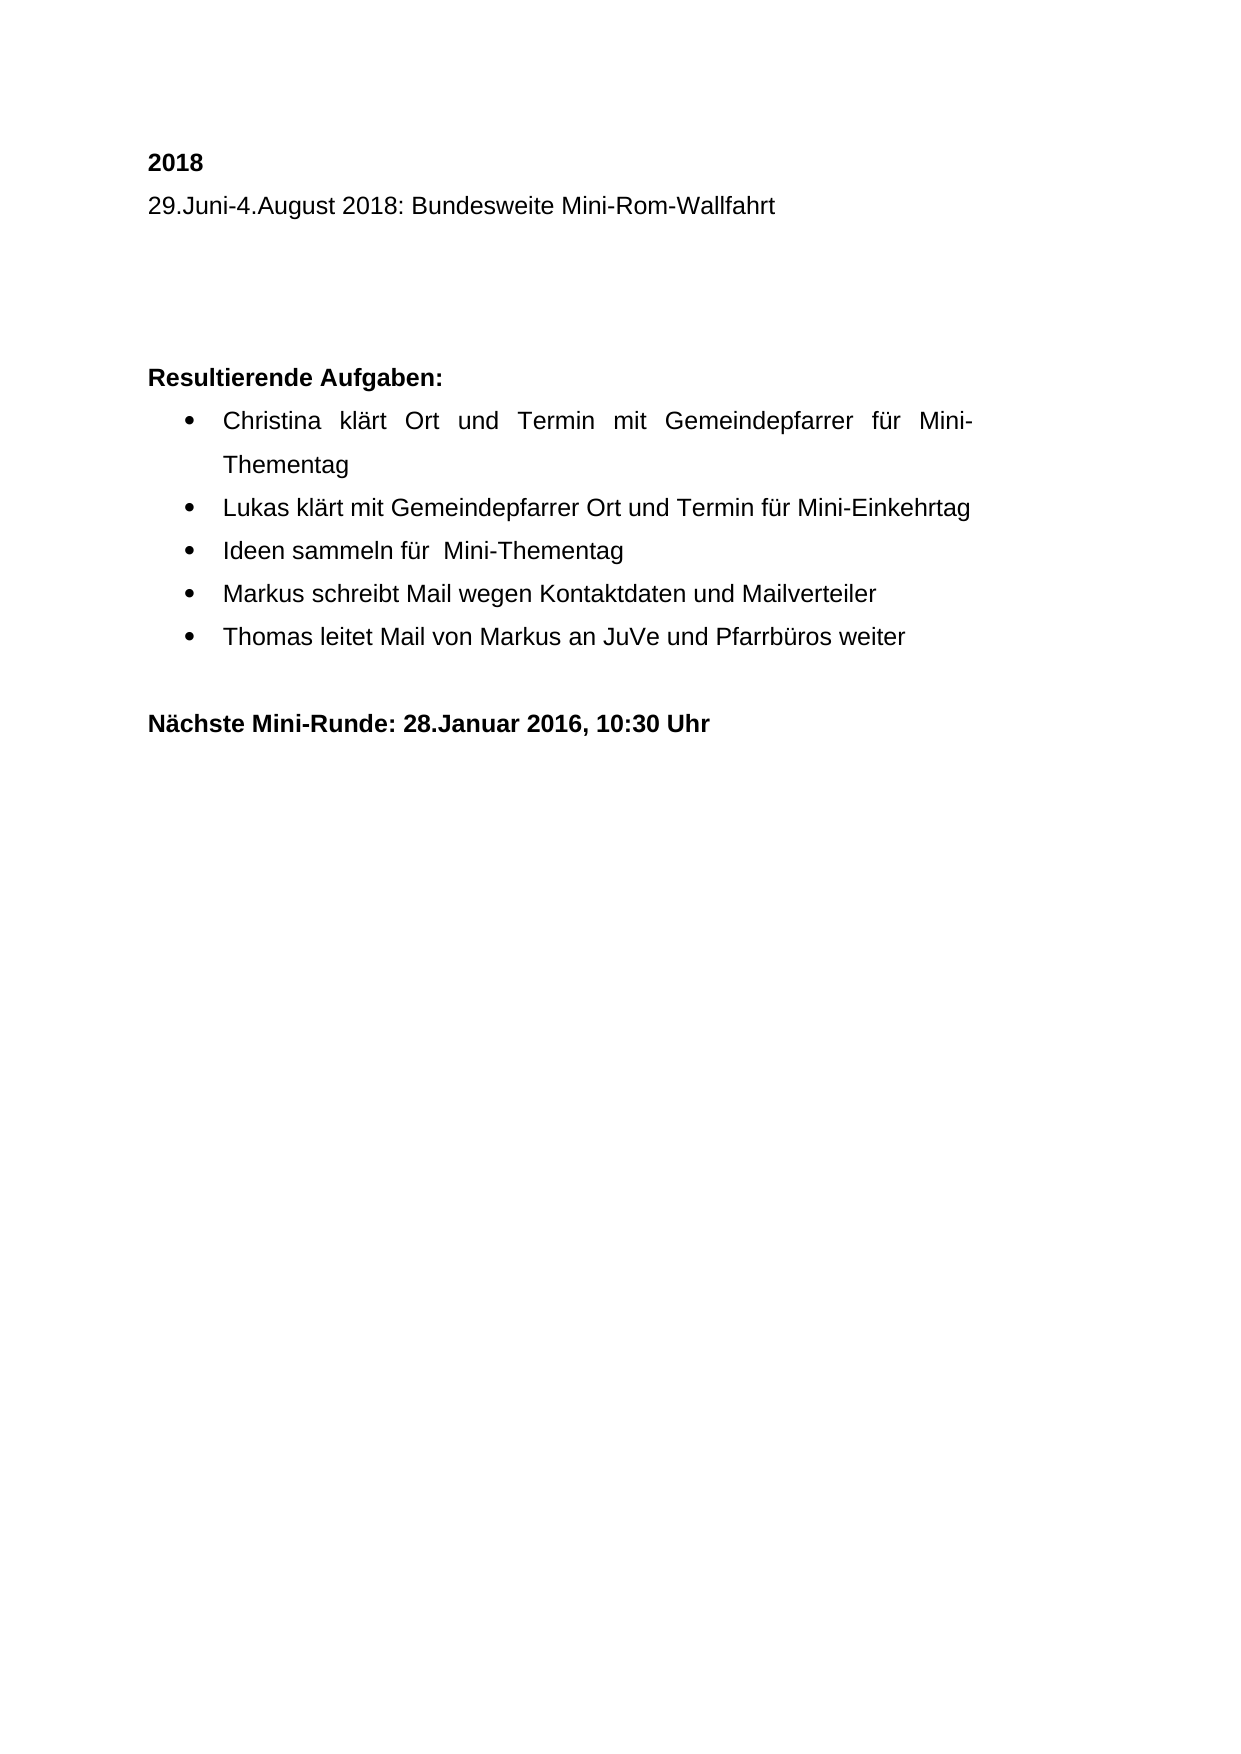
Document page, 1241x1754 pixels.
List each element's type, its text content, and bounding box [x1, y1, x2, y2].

text 2018 [148, 148, 974, 176]
list Christina klärt Ort und Termin mit Gemeindepfarrer für Mini-Thementag [185, 406, 974, 478]
text 29.Juni-4.August 2018: Bundesweite Mini-Rom-Wallfahrt [148, 191, 974, 219]
list Lukas klärt mit Gemeindepfarrer Ort und Termin für Mini-Einkehrtag [185, 493, 974, 522]
list Thomas leitet Mail von Markus an JuVe und Pfarrbüros weiter [185, 622, 974, 651]
list Markus schreibt Mail wegen Kontaktdaten und Mailverteiler [185, 579, 974, 608]
text Nächste Mini-Runde: 28.Januar 2016, 10:30 Uhr [148, 709, 974, 737]
list Ideen sammeln für Mini-Thementag [185, 536, 974, 565]
text Resultierende Aufgaben: [148, 363, 974, 392]
